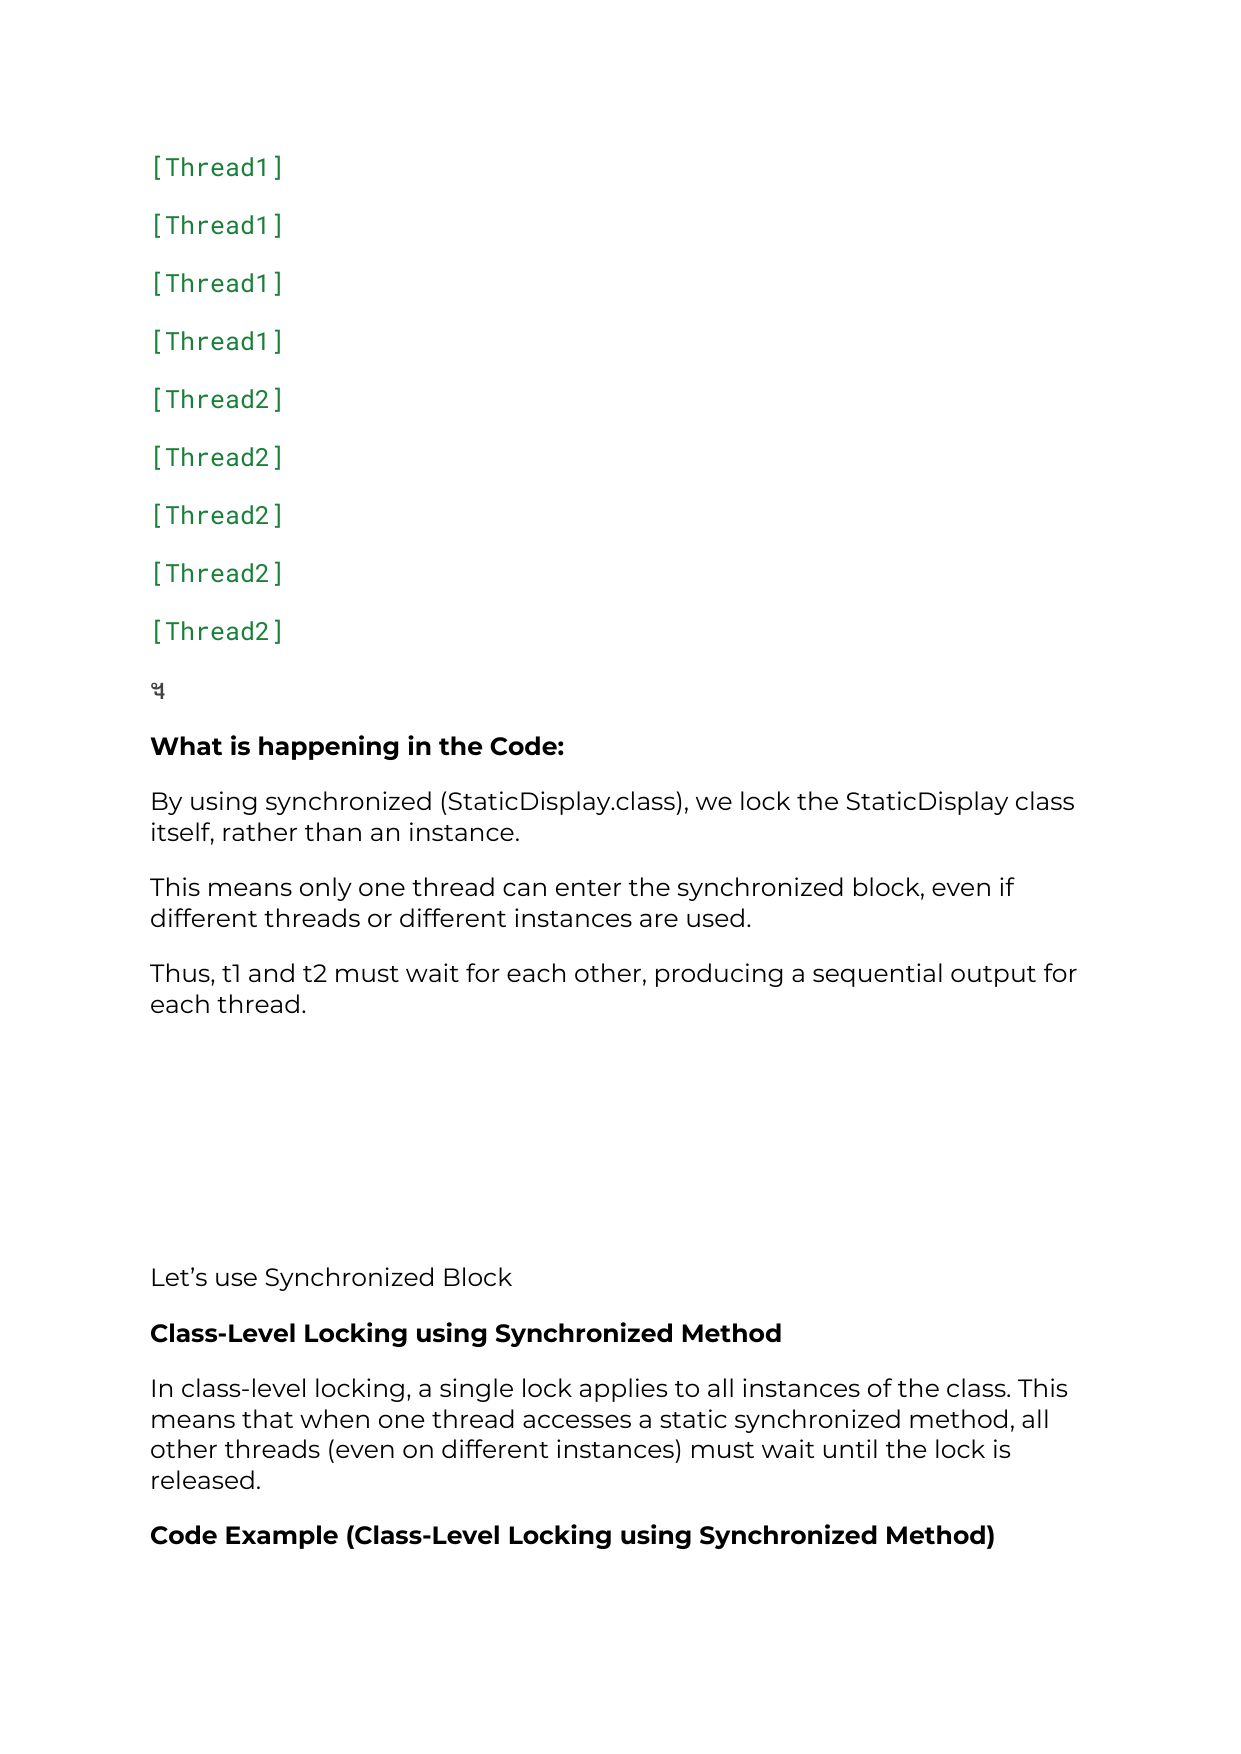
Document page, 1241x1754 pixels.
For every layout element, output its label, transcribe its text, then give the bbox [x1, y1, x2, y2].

text What is happening in the Code: [150, 731, 1090, 761]
text Code Example (Class-Level Locking using Synchronized Method) [150, 1520, 1090, 1551]
text [Thread1] [150, 208, 1090, 241]
text Let’s use Synchronized Block [150, 1262, 1090, 1293]
text [Thread2] [150, 556, 1090, 589]
text [Thread2] [150, 614, 1090, 647]
text [Thread1] [150, 324, 1090, 357]
text By using synchronized (StaticDisplay.class), we lock the StaticDisplay class itself, rather than an instance. [150, 786, 1090, 847]
text [Thread1] [150, 266, 1090, 299]
text Class-Level Locking using Synchronized Method [150, 1318, 1090, 1348]
text This means only one thread can enter the synchronized block, even if different threads or different instances are used. [150, 872, 1090, 933]
text [Thread2] [150, 382, 1090, 415]
text [Thread1] [150, 150, 1090, 183]
text Thus, t1 and t2 must wait for each other, producing a sequential output for each thread. [150, 958, 1090, 1019]
subtitle  [150, 672, 1090, 706]
text [Thread2] [150, 498, 1090, 531]
text In class-level locking, a single lock applies to all instances of the class. This means that when one thread accesses a static synchronized method, all other threads (even on different instances) must wait until the lock is released. [150, 1373, 1090, 1495]
text [Thread2] [150, 440, 1090, 473]
